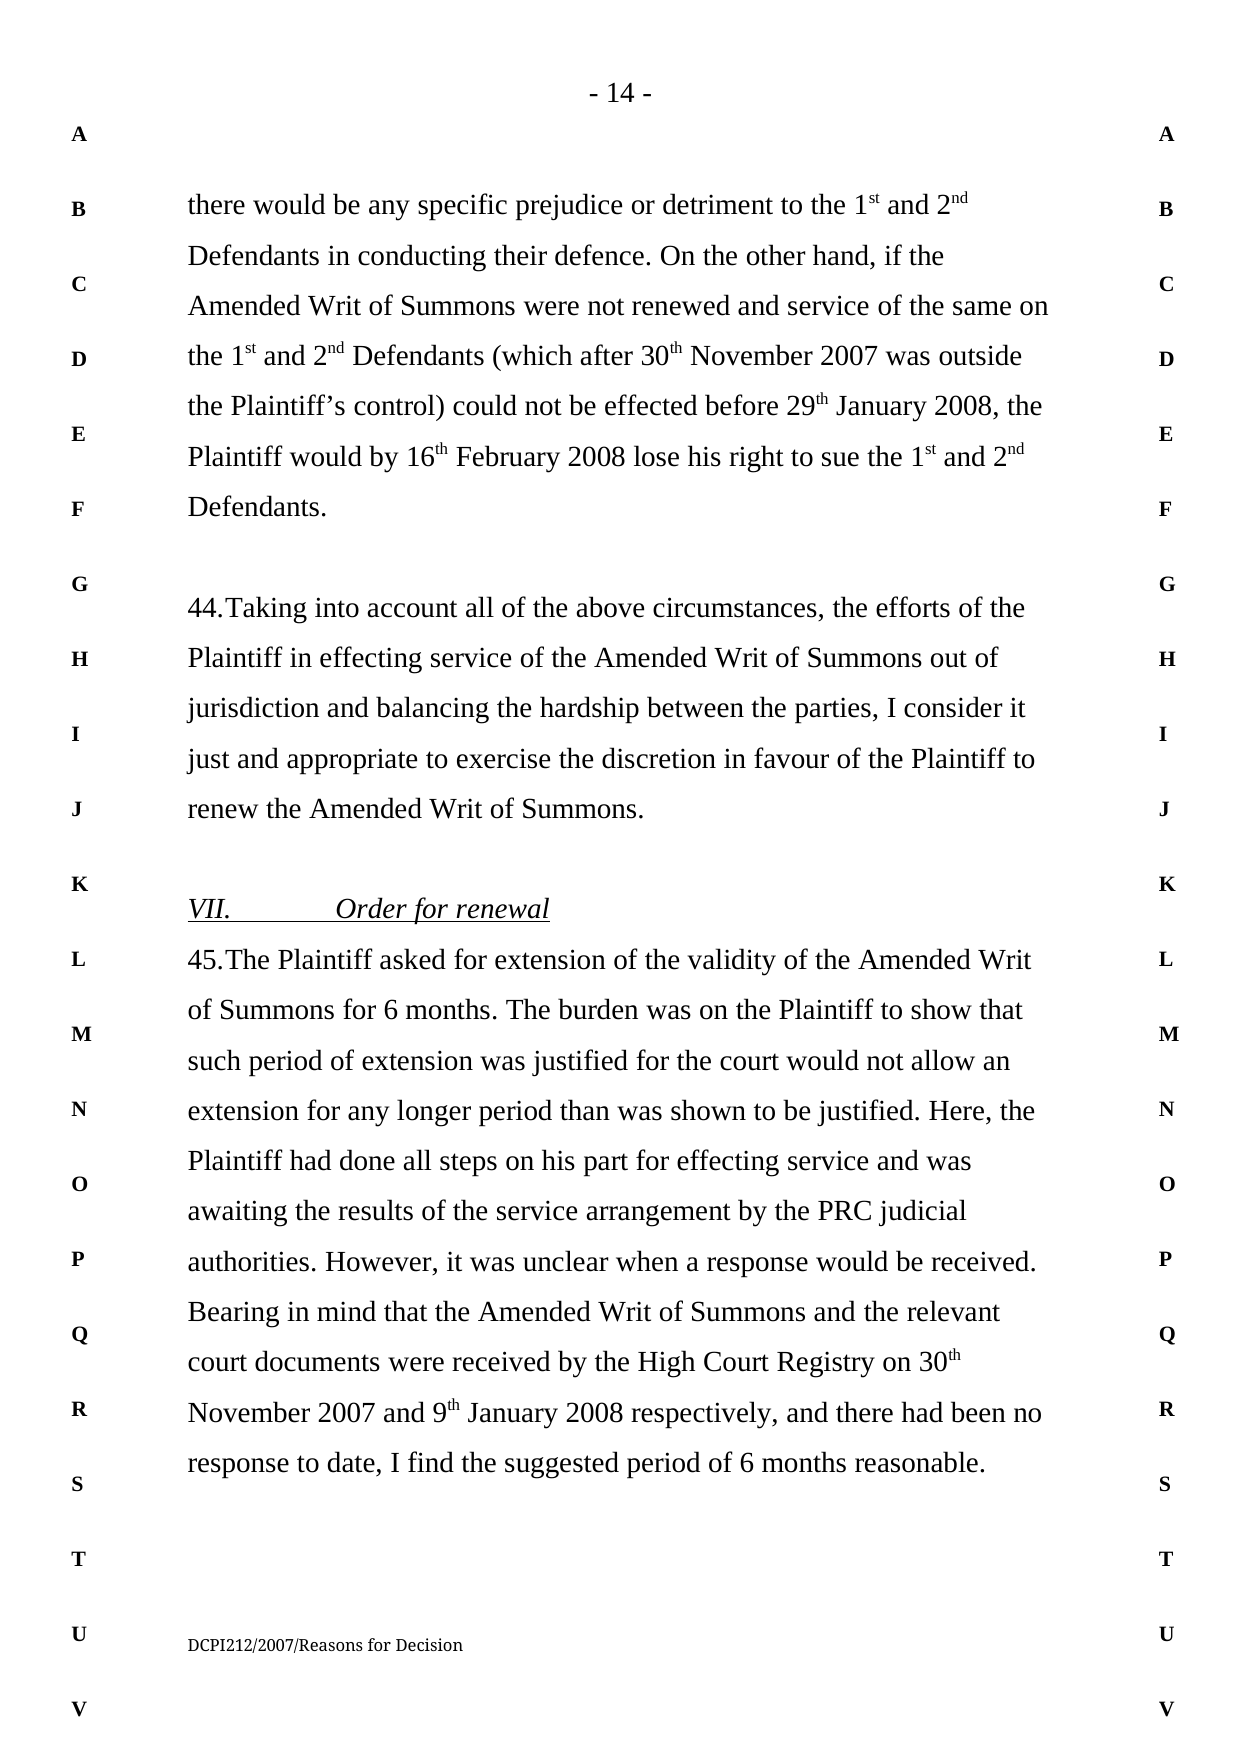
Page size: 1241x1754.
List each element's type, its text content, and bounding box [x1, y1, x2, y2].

list The Plaintiff asked for extension of the validity of the Amended Writ of Summons for 6 months. The burden was on the Plaintiff to show that such period of extension was justified for the court would not allow an extension for any longer period than was shown to be justified. Here, the Plaintiff had done all steps on his part for effecting service and was awaiting the results of the service arrangement by the PRC judicial authorities. However, it was unclear when a response would be received. Bearing in mind that the Amended Writ of Summons and the relevant court documents were received by the High Court Registry on 30th November 2007 and 9th January 2008 respectively, and there had been no response to date, I find the suggested period of 6 months reasonable. [187, 942, 1053, 1479]
list Taking into account all of the above circumstances, the efforts of the Plaintiff in effecting service of the Amended Writ of Summons out of jurisdiction and balancing the hardship between the parties, I consider it just and appropriate to exercise the discretion in favour of the Plaintiff to renew the Amended Writ of Summons. [187, 590, 1053, 825]
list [187, 187, 1053, 523]
text VII. Order for renewal [187, 892, 1053, 925]
